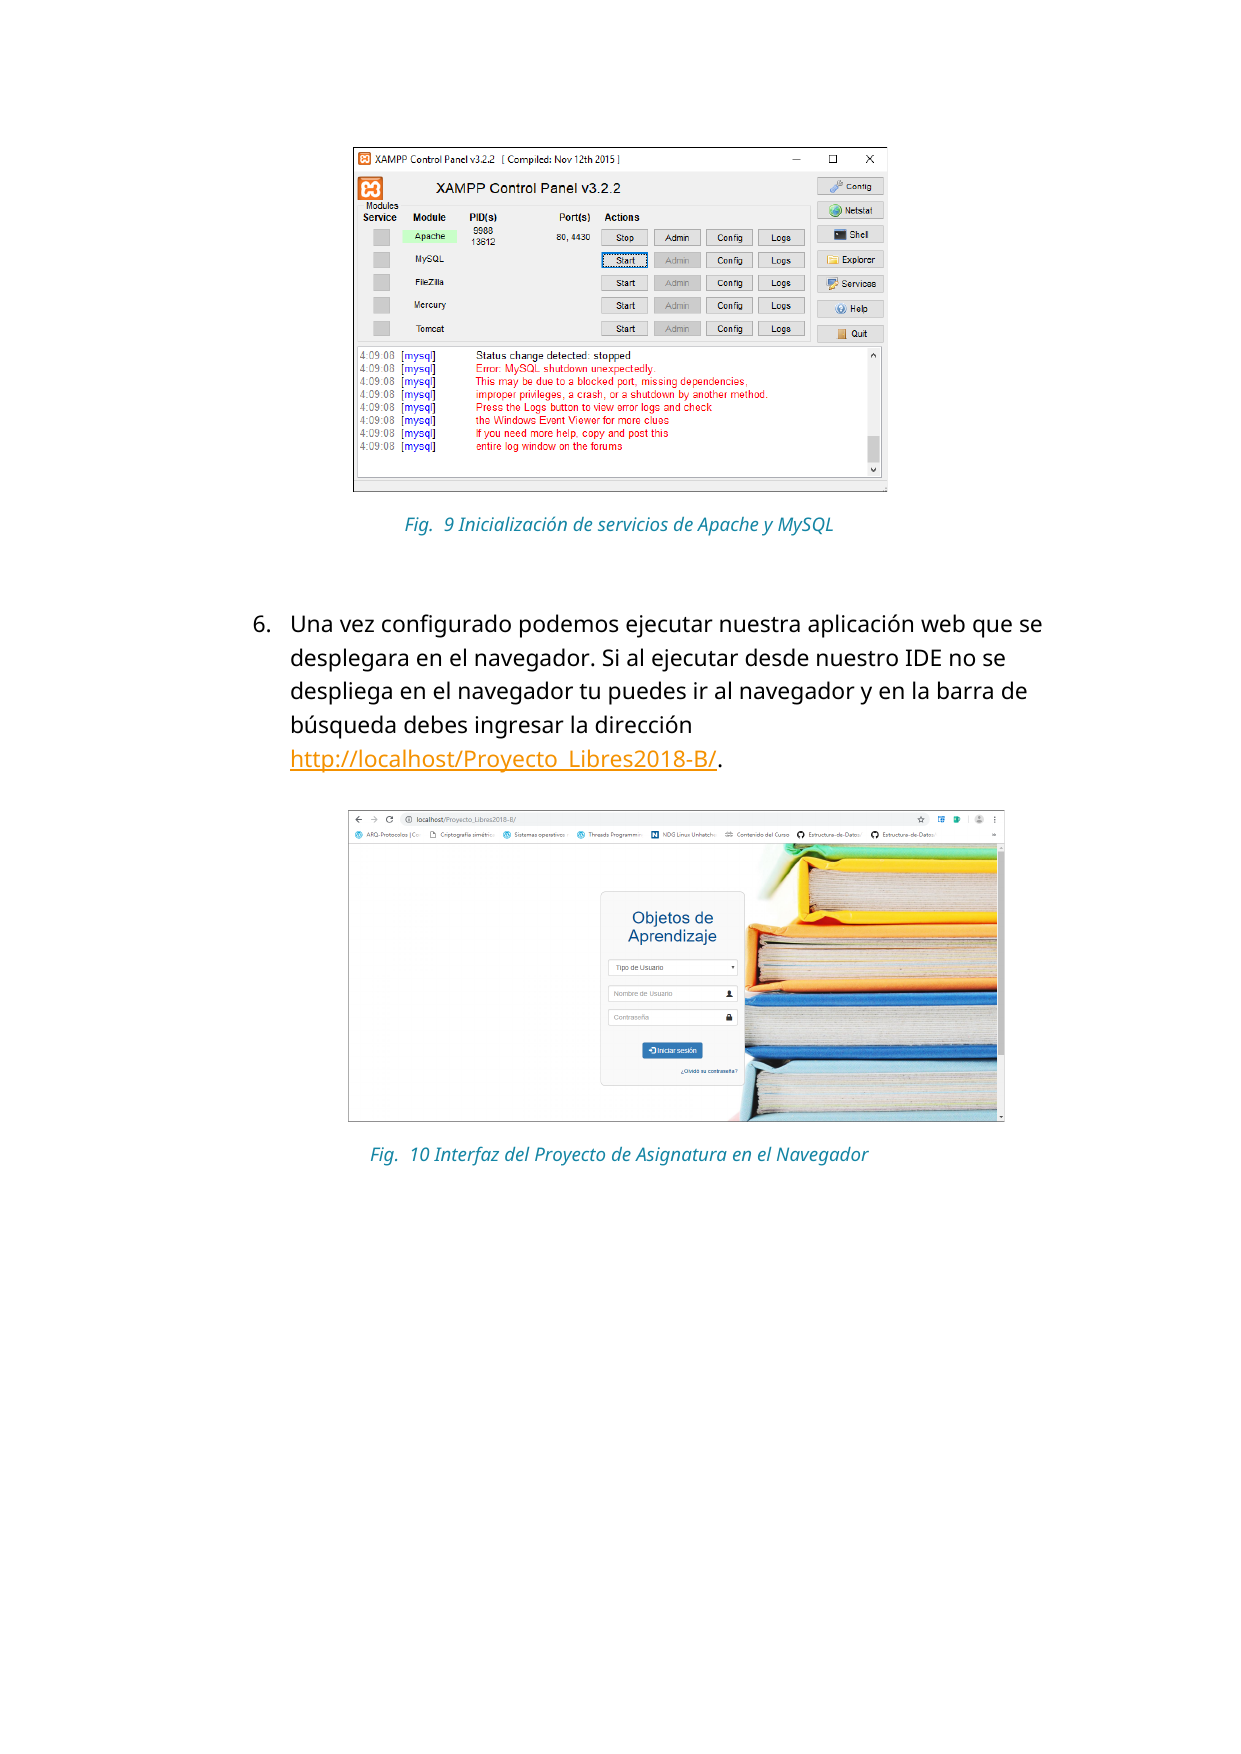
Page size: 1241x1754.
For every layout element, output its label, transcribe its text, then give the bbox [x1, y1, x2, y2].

picture [353, 147, 888, 492]
list Una vez configurado podemos ejecutar nuestra aplicación web que se desplegara en el navegador. Si al ejecutar desde nuestro IDE no se despliega en el navegador tu puedes ir al navegador y en la barra de búsqueda debes ingresar la dirección http://localhost/Proyecto_Libres2018-B/. [252, 608, 1063, 774]
text Fig. 10 Interfaz del Proyecto de Asignatura en el Navegador [177, 1141, 1063, 1166]
text Fig. 9 Inicialización de servicios de Apache y MySQL [177, 511, 1063, 537]
picture [348, 810, 1005, 1122]
